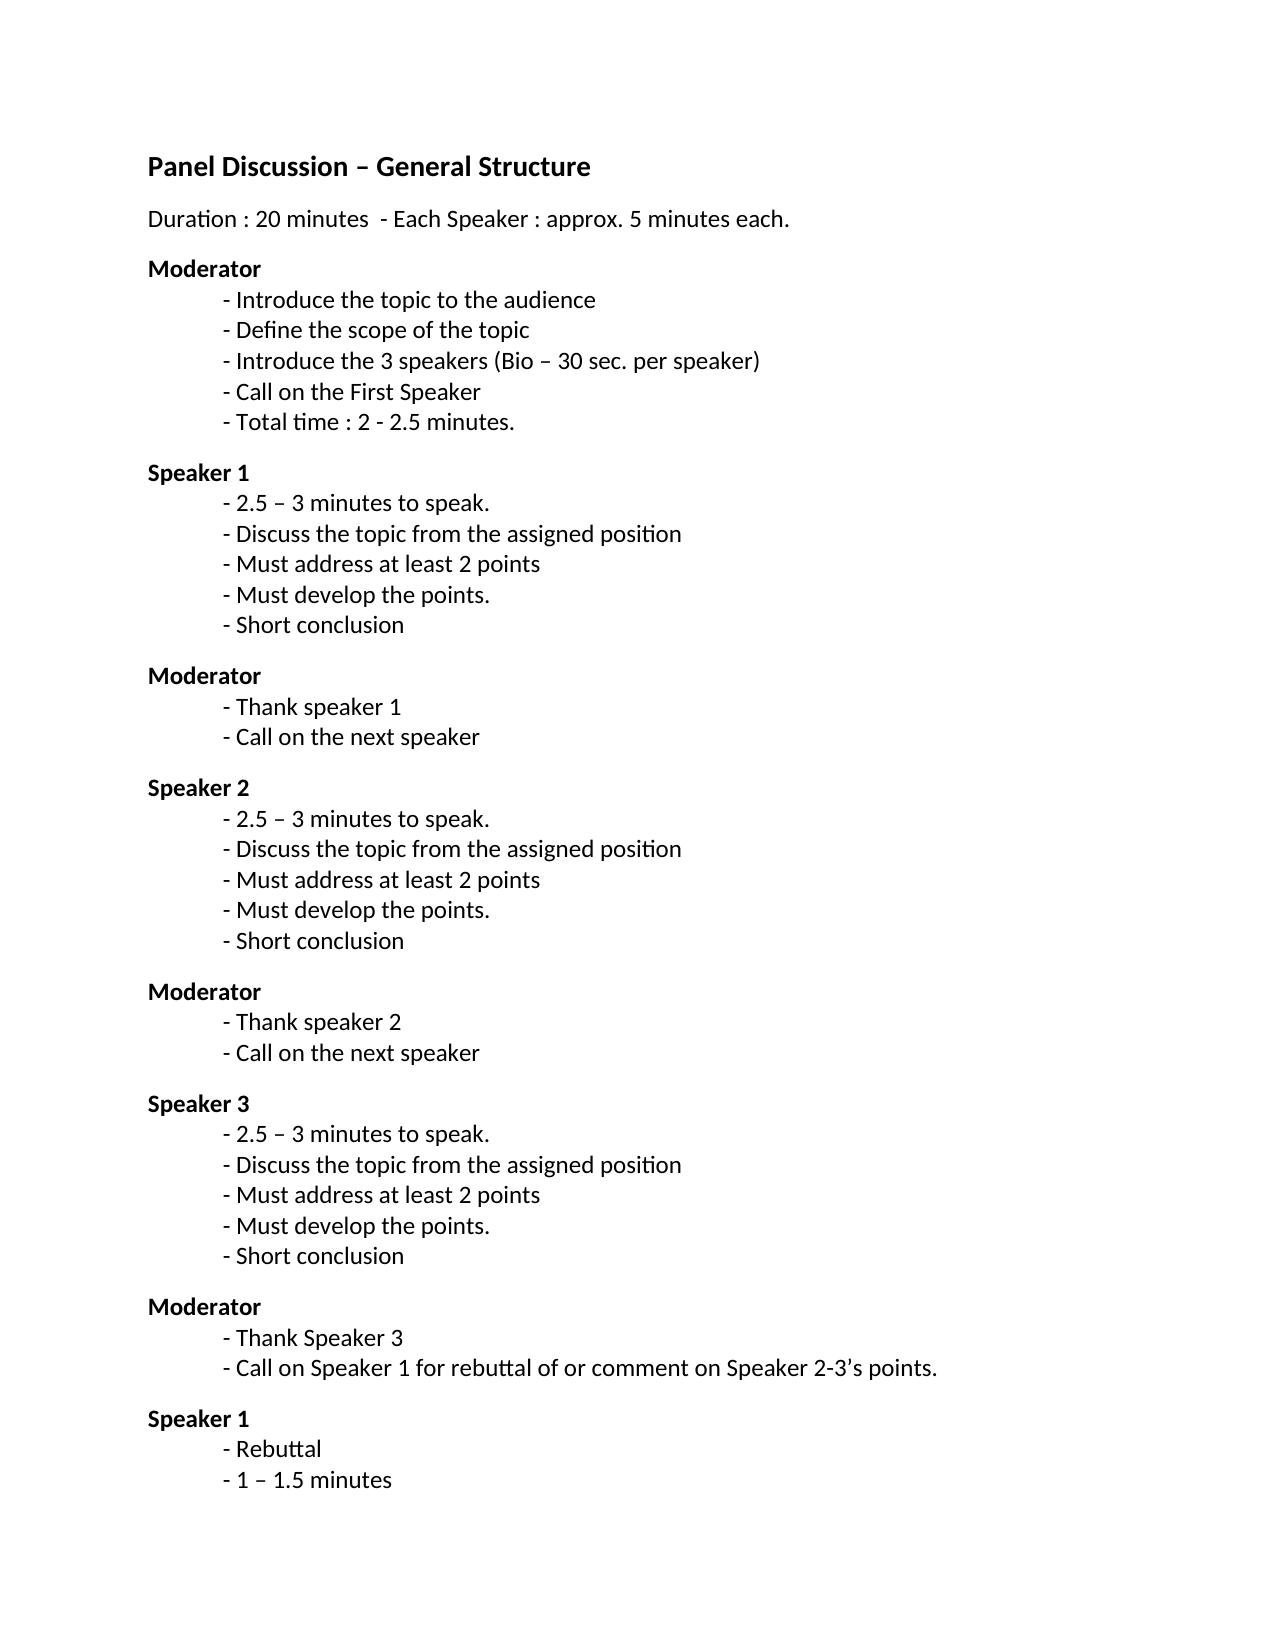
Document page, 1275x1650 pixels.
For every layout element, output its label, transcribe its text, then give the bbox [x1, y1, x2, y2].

text Moderator [148, 254, 1127, 284]
text - Define the scope of the topic [148, 315, 1127, 345]
text Duration : 20 minutes - Each Speaker : approx. 5 minutes each. [148, 203, 1127, 233]
text - Thank speaker 2 [148, 1006, 1127, 1037]
text Speaker 1 [148, 457, 1127, 488]
text - 2.5 – 3 minutes to speak. [148, 1118, 1127, 1149]
text Speaker 2 [148, 772, 1127, 803]
text - 1 – 1.5 minutes [148, 1464, 1127, 1494]
text - 2.5 – 3 minutes to speak. [148, 488, 1127, 518]
text - Must address at least 2 points [148, 1179, 1127, 1210]
text - Must address at least 2 points [148, 864, 1127, 894]
text - Short conclusion [148, 1240, 1127, 1271]
text - Discuss the topic from the assigned position [148, 833, 1127, 864]
text Moderator [148, 661, 1127, 691]
text - Introduce the 3 speakers (Bio – 30 sec. per speaker) [148, 345, 1127, 376]
text - 2.5 – 3 minutes to speak. [148, 803, 1127, 833]
text Speaker 3 [148, 1088, 1127, 1118]
text - Call on Speaker 1 for rebuttal of or comment on Speaker 2-3’s points. [148, 1352, 1127, 1383]
text - Short conclusion [148, 925, 1127, 956]
text - Discuss the topic from the assigned position [148, 518, 1127, 549]
text - Must develop the points. [148, 1210, 1127, 1240]
text - Must address at least 2 points [148, 549, 1127, 579]
text - Call on the First Speaker [148, 376, 1127, 406]
text - Introduce the topic to the audience [148, 284, 1127, 315]
text - Must develop the points. [148, 894, 1127, 925]
text - Thank speaker 1 [148, 691, 1127, 722]
text - Total time : 2 - 2.5 minutes. [148, 406, 1127, 437]
text Moderator [148, 1291, 1127, 1322]
text Moderator [148, 976, 1127, 1006]
text - Call on the next speaker [148, 722, 1127, 752]
text - Rebuttal [148, 1433, 1127, 1464]
text - Thank Speaker 3 [148, 1322, 1127, 1352]
text - Short conclusion [148, 610, 1127, 640]
text - Must develop the points. [148, 579, 1127, 610]
text - Discuss the topic from the assigned position [148, 1149, 1127, 1179]
text Panel Discussion – General Structure [148, 148, 1127, 183]
text Speaker 1 [148, 1403, 1127, 1433]
text - Call on the next speaker [148, 1037, 1127, 1067]
